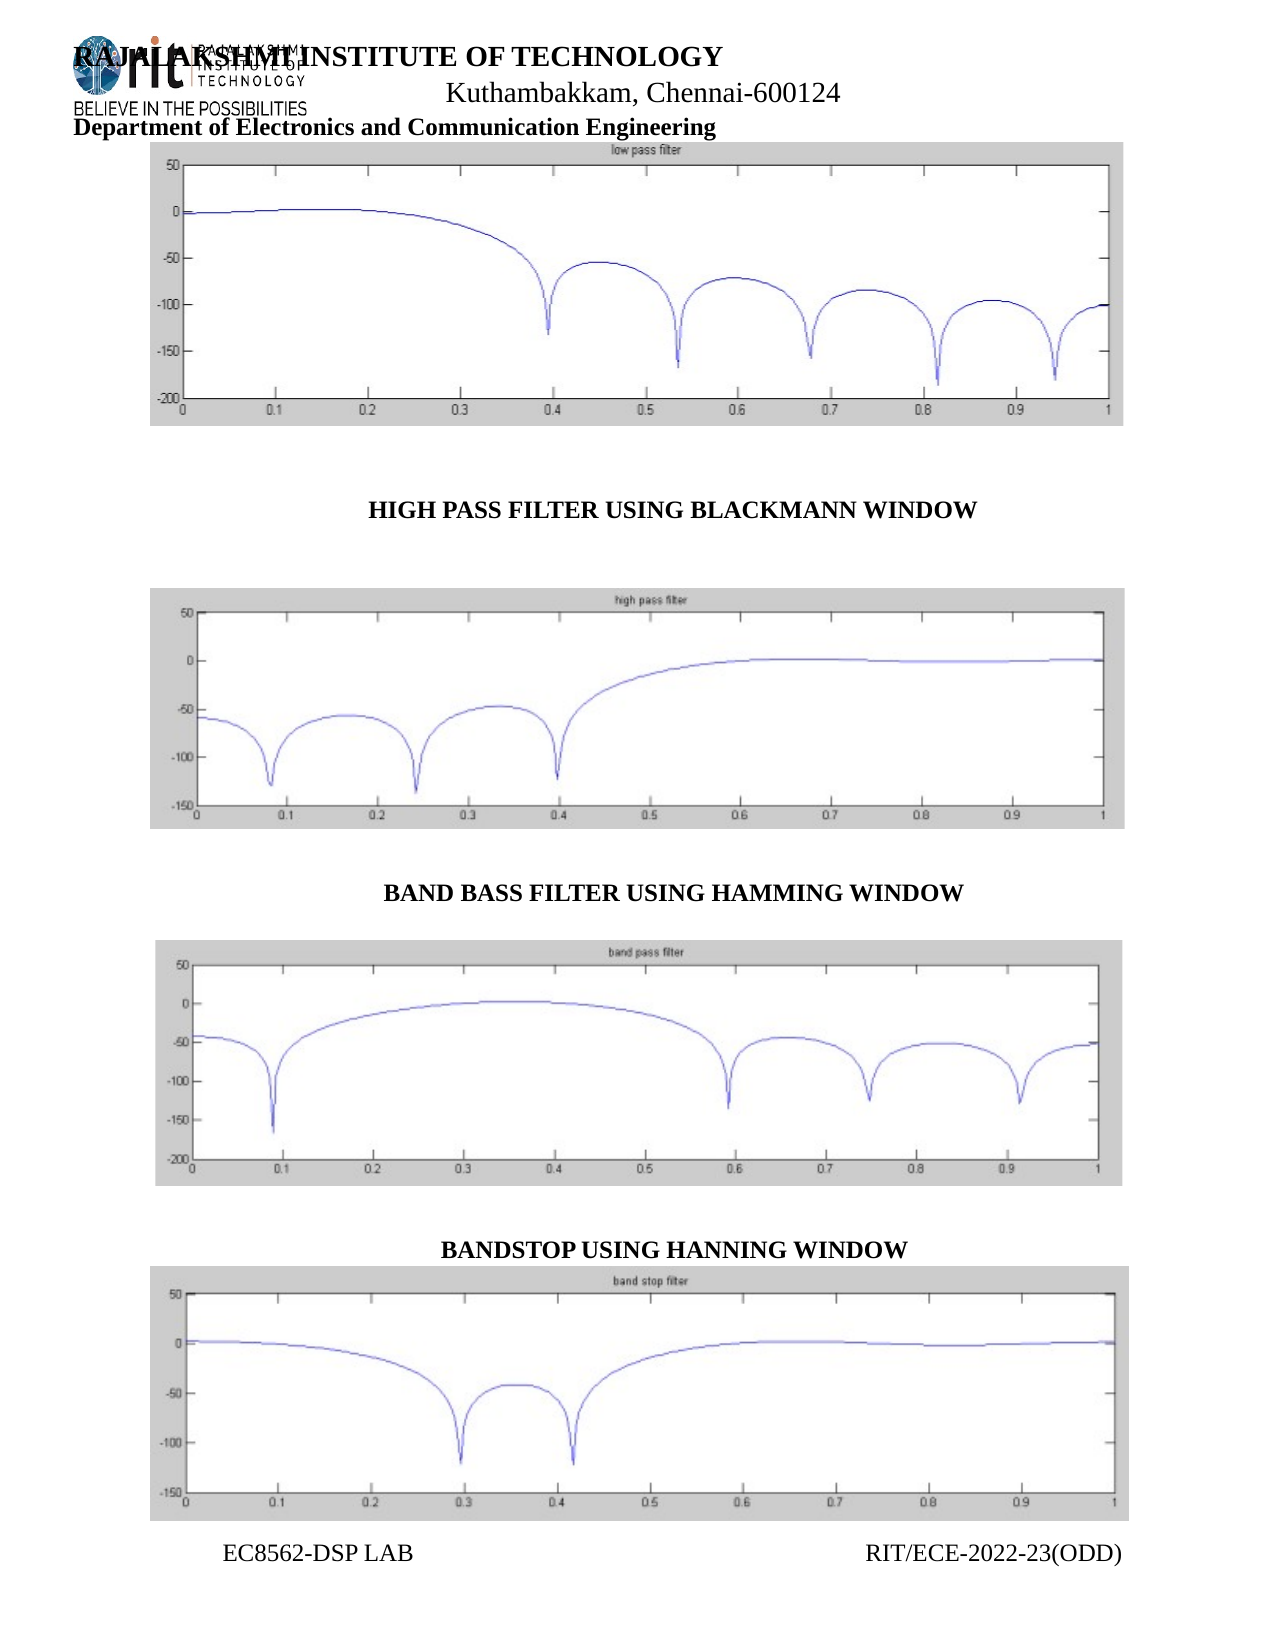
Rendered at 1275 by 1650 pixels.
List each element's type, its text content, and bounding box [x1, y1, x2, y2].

text BAND BASS FILTER USING HAMMING WINDOW [383, 878, 1176, 907]
subtitle BANDSTOP USING HANNING WINDOW [150, 1235, 1199, 1264]
picture [150, 142, 1124, 426]
picture [150, 1266, 1129, 1521]
picture [73, 36, 307, 116]
text HIGH PASS FILTER USING BLACKMANN WINDOW [368, 495, 1176, 524]
picture [150, 588, 1125, 829]
picture [100, 51, 106, 58]
picture [155, 940, 1123, 1186]
picture [80, 48, 87, 56]
